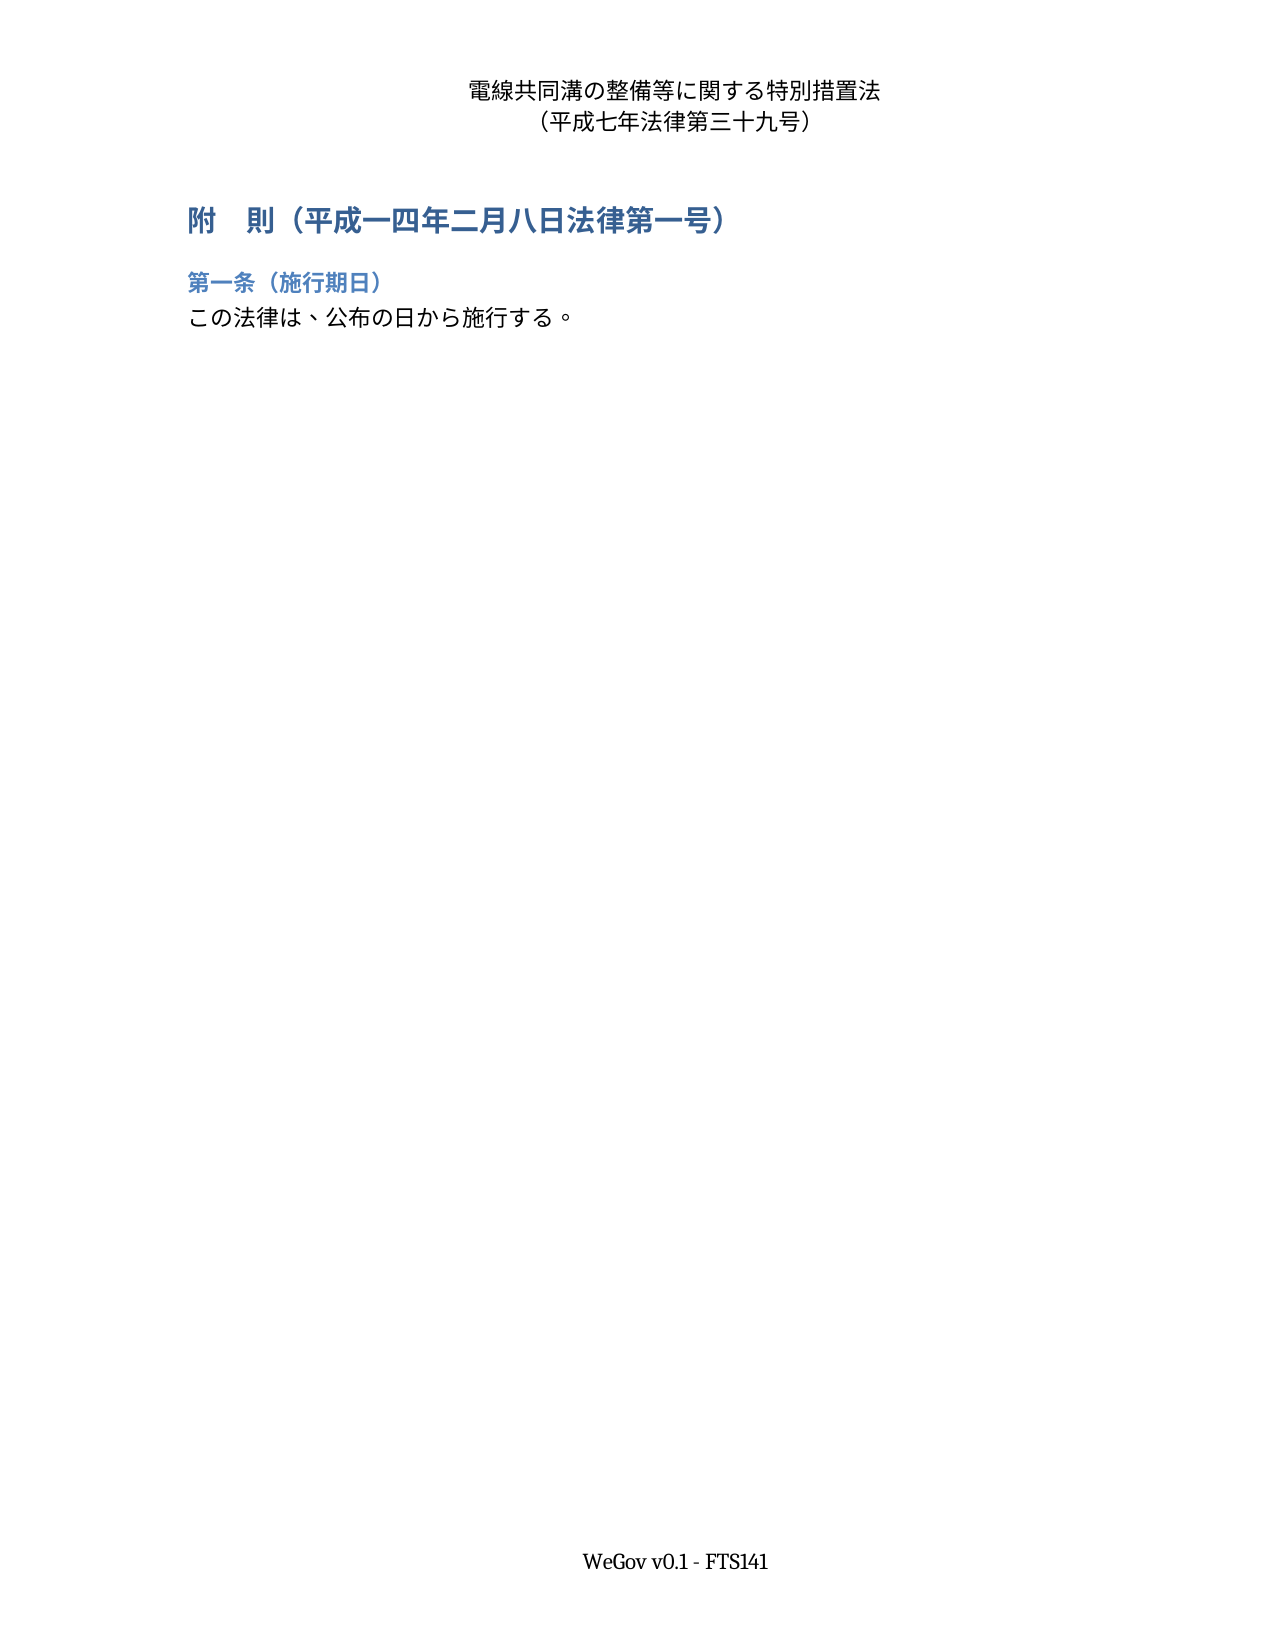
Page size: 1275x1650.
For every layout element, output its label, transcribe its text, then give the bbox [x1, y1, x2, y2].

subtitle 附 則（平成一四年二月八日法律第一号） [187, 200, 1087, 240]
text この法律は、公布の日から施行する。 [187, 302, 1087, 334]
subtitle 第一条（施行期日） [187, 266, 1087, 298]
